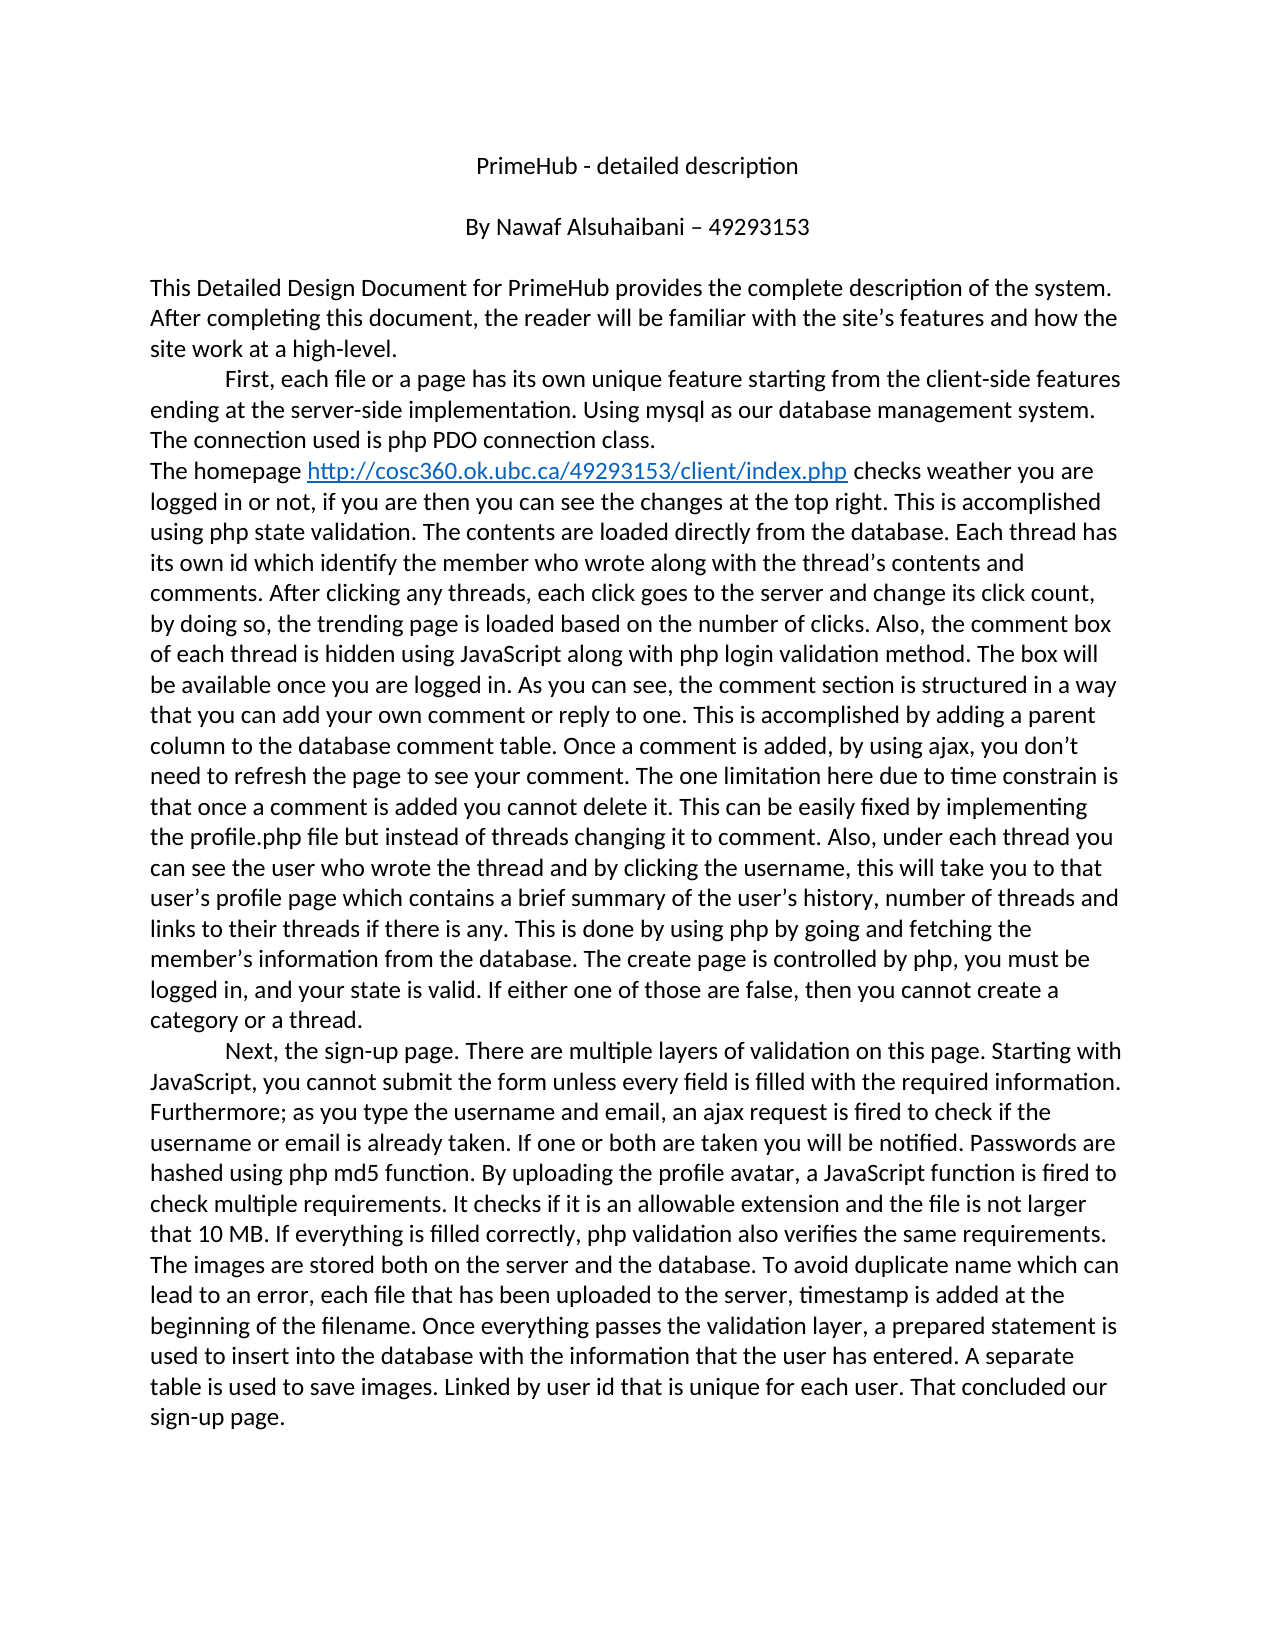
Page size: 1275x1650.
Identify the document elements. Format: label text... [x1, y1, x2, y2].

text PrimeHub - detailed description [150, 150, 1125, 181]
text First, each file or a page has its own unique feature starting from the client-side features ending at the server-side implementation. Using mysql as our database management system. The connection used is php PDO connection class. [150, 364, 1125, 455]
text By Nawaf Alsuhaibani – 49293153 [150, 211, 1125, 242]
text This Detailed Design Document for PrimeHub provides the complete description of the system. [150, 272, 1125, 303]
text The homepage http://cosc360.ok.ubc.ca/49293153/client/index.php checks weather you are logged in or not, if you are then you can see the changes at the top right. This is accomplished using php state validation. The contents are loaded directly from the database. Each thread has its own id which identify the member who wrote along with the thread’s contents and comments. After clicking any threads, each click goes to the server and change its click count, by doing so, the trending page is loaded based on the number of clicks. Also, the comment box of each thread is hidden using JavaScript along with php login validation method. The box will be available once you are logged in. As you can see, the comment section is structured in a way that you can add your own comment or reply to one. This is accomplished by adding a parent column to the database comment table. Once a comment is added, by using ajax, you don’t need to refresh the page to see your comment. The one limitation here due to time constrain is that once a comment is added you cannot delete it. This can be easily fixed by implementing the profile.php file but instead of threads changing it to comment. Also, under each thread you can see the user who wrote the thread and by clicking the username, this will take you to that user’s profile page which contains a brief summary of the user’s history, number of threads and links to their threads if there is any. This is done by using php by going and fetching the member’s information from the database. The create page is controlled by php, you must be logged in, and your state is valid. If either one of those are false, then you cannot create a category or a thread. [150, 455, 1125, 1035]
text After completing this document, the reader will be familiar with the site’s features and how the site work at a high-level. [150, 303, 1125, 364]
text Next, the sign-up page. There are multiple layers of validation on this page. Starting with JavaScript, you cannot submit the form unless every field is filled with the required information. Furthermore; as you type the username and email, an ajax request is fired to check if the username or email is already taken. If one or both are taken you will be notified. Passwords are hashed using php md5 function. By uploading the profile avatar, a JavaScript function is fired to check multiple requirements. It checks if it is an allowable extension and the file is not larger that 10 MB. If everything is filled correctly, php validation also verifies the same requirements. The images are stored both on the server and the database. To avoid duplicate name which can lead to an error, each file that has been uploaded to the server, timestamp is added at the beginning of the filename. Once everything passes the validation layer, a prepared statement is used to insert into the database with the information that the user has entered. A separate table is used to save images. Linked by user id that is unique for each user. That concluded our sign-up page. [150, 1035, 1125, 1432]
